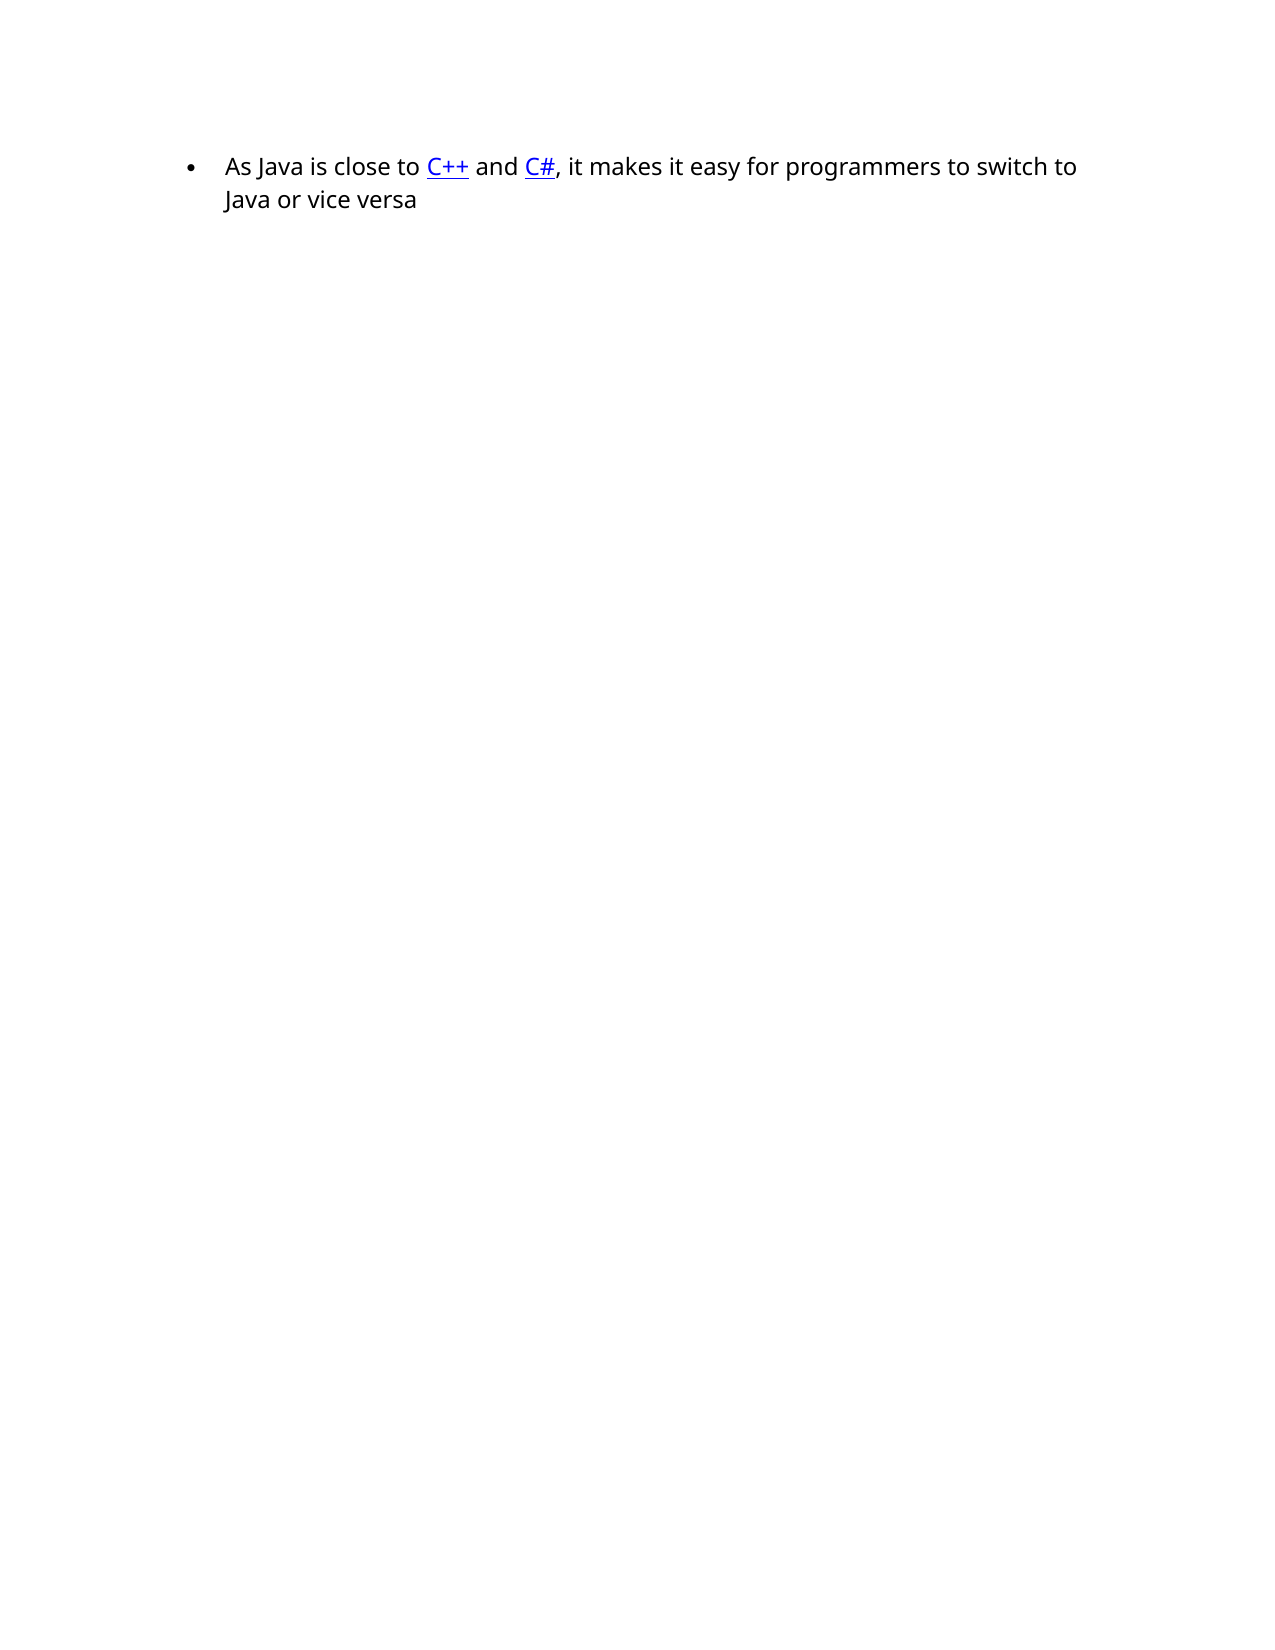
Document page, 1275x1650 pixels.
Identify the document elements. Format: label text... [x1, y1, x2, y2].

list As Java is close to C++ and C#, it makes it easy for programmers to switch to Java or vice versa [187, 150, 1125, 215]
